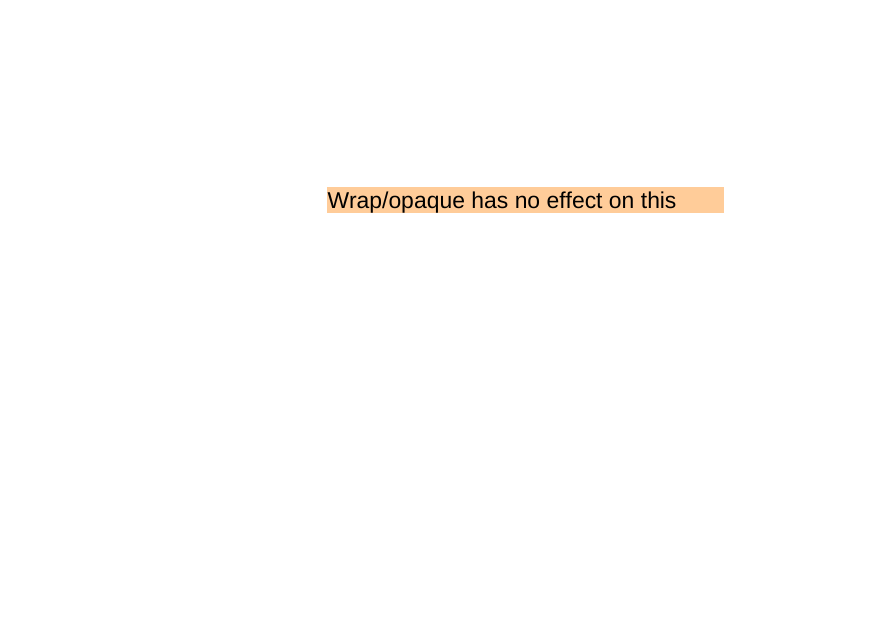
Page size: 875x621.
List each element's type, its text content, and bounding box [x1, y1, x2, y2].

text Wrap/opaque has no effect on this [327, 187, 724, 213]
